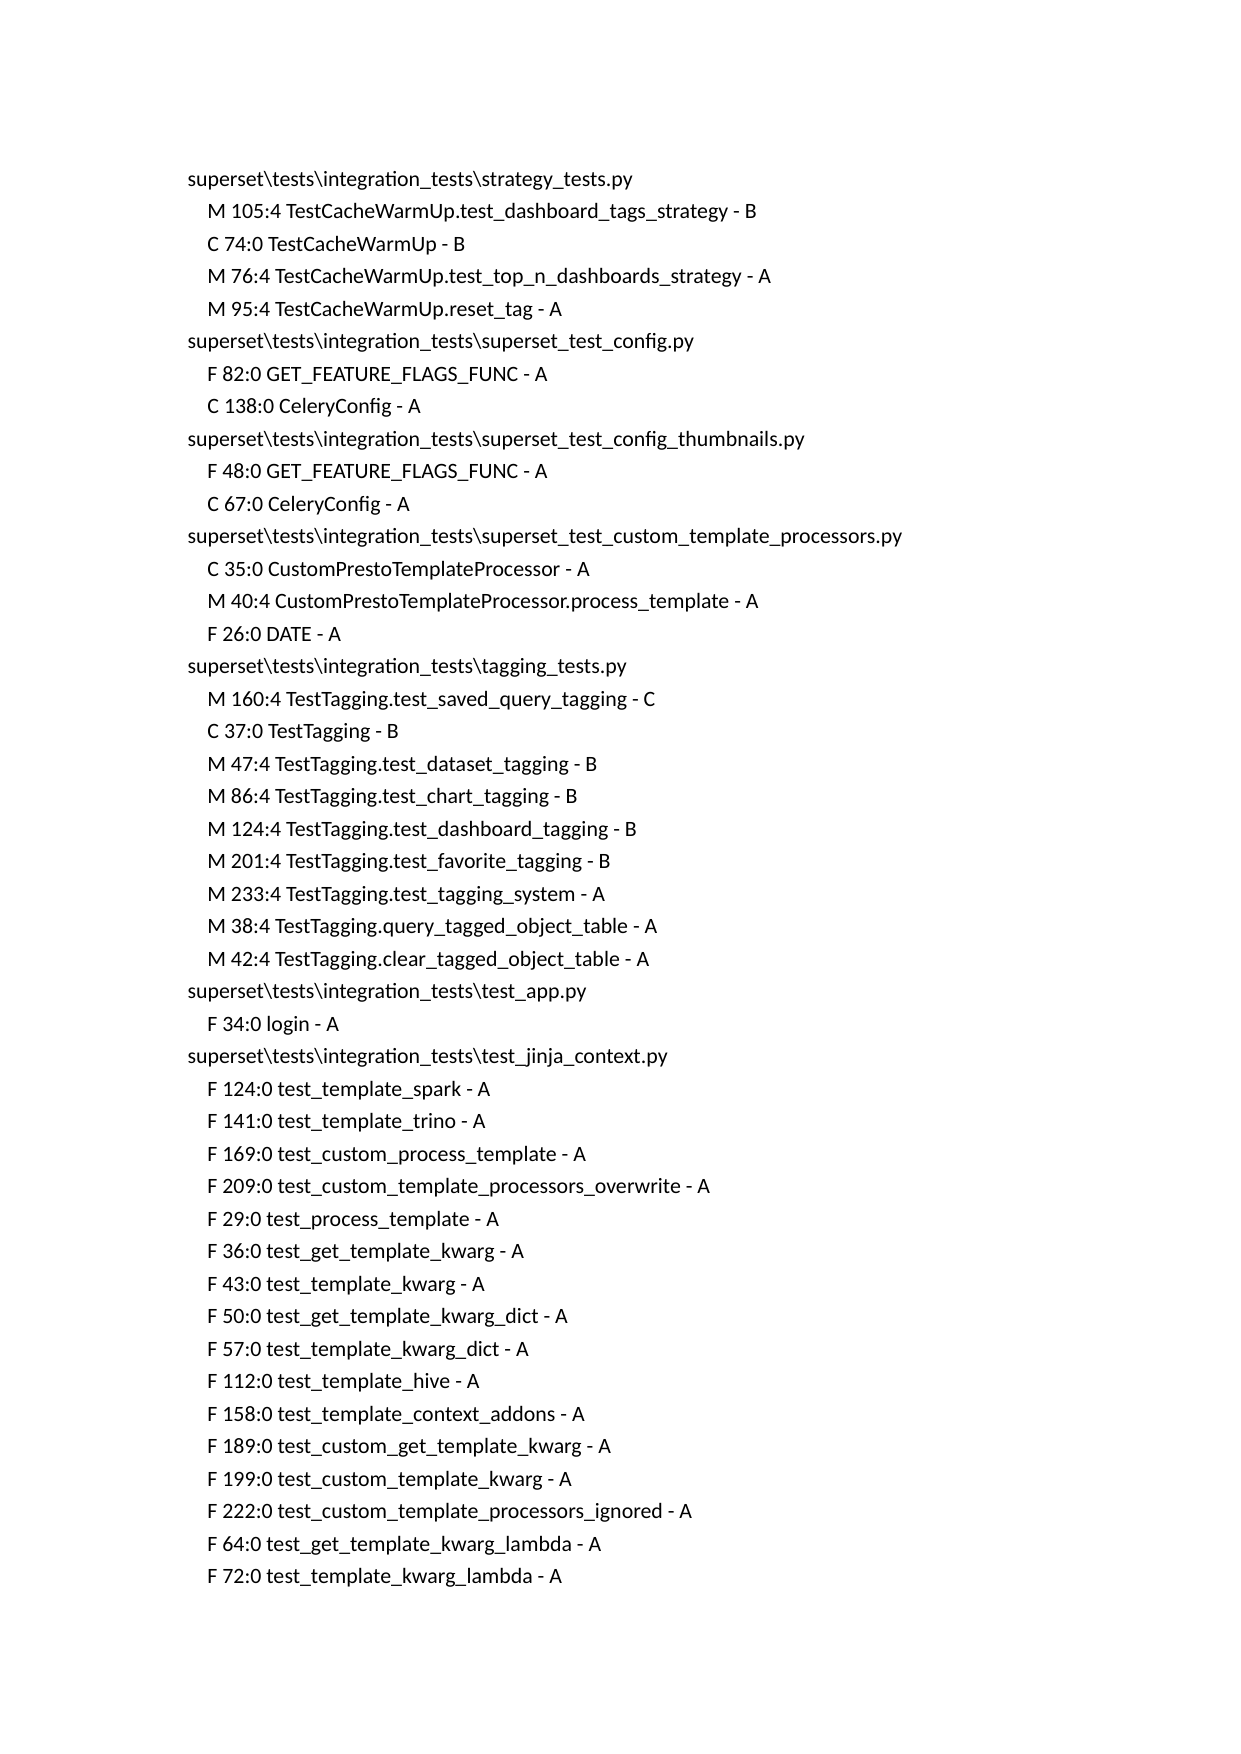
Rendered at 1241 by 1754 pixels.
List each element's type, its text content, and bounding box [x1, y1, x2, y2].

text M 86:4 TestTagging.test_chart_tagging - B [187, 779, 1053, 812]
text C 35:0 CustomPrestoTemplateProcessor - A [187, 552, 1053, 584]
text superset\tests\integration_tests\superset_test_config_thumbnails.py [187, 422, 1053, 454]
text F 48:0 GET_FEATURE_FLAGS_FUNC - A [187, 454, 1053, 487]
text F 50:0 test_get_template_kwarg_dict - A [187, 1299, 1053, 1332]
text M 95:4 TestCacheWarmUp.reset_tag - A [187, 292, 1053, 324]
text M 47:4 TestTagging.test_dataset_tagging - B [187, 747, 1053, 779]
text F 43:0 test_template_kwarg - A [187, 1267, 1053, 1299]
text F 124:0 test_template_spark - A [187, 1072, 1053, 1104]
text superset\tests\integration_tests\strategy_tests.py [187, 162, 1053, 194]
text M 201:4 TestTagging.test_favorite_tagging - B [187, 844, 1053, 877]
text F 158:0 test_template_context_addons - A [187, 1397, 1053, 1429]
text F 57:0 test_template_kwarg_dict - A [187, 1332, 1053, 1364]
text superset\tests\integration_tests\superset_test_custom_template_processors.py [187, 519, 1053, 552]
text F 72:0 test_template_kwarg_lambda - A [187, 1559, 1053, 1592]
text superset\tests\integration_tests\test_app.py [187, 974, 1053, 1007]
text M 76:4 TestCacheWarmUp.test_top_n_dashboards_strategy - A [187, 259, 1053, 292]
text F 112:0 test_template_hive - A [187, 1364, 1053, 1397]
text F 64:0 test_get_template_kwarg_lambda - A [187, 1527, 1053, 1559]
text M 40:4 CustomPrestoTemplateProcessor.process_template - A [187, 584, 1053, 617]
text M 160:4 TestTagging.test_saved_query_tagging - C [187, 682, 1053, 714]
text F 222:0 test_custom_template_processors_ignored - A [187, 1494, 1053, 1527]
text F 82:0 GET_FEATURE_FLAGS_FUNC - A [187, 357, 1053, 389]
text M 124:4 TestTagging.test_dashboard_tagging - B [187, 812, 1053, 844]
text F 141:0 test_template_trino - A [187, 1104, 1053, 1137]
text F 29:0 test_process_template - A [187, 1202, 1053, 1234]
text F 26:0 DATE - A [187, 617, 1053, 649]
text F 169:0 test_custom_process_template - A [187, 1137, 1053, 1169]
text F 36:0 test_get_template_kwarg - A [187, 1234, 1053, 1267]
text F 189:0 test_custom_get_template_kwarg - A [187, 1429, 1053, 1462]
text C 67:0 CeleryConfig - A [187, 487, 1053, 519]
text F 34:0 login - A [187, 1007, 1053, 1039]
text M 105:4 TestCacheWarmUp.test_dashboard_tags_strategy - B [187, 194, 1053, 227]
text superset\tests\integration_tests\test_jinja_context.py [187, 1039, 1053, 1072]
text superset\tests\integration_tests\superset_test_config.py [187, 324, 1053, 357]
text M 38:4 TestTagging.query_tagged_object_table - A [187, 909, 1053, 942]
text M 42:4 TestTagging.clear_tagged_object_table - A [187, 942, 1053, 974]
text C 138:0 CeleryConfig - A [187, 389, 1053, 422]
text F 199:0 test_custom_template_kwarg - A [187, 1462, 1053, 1494]
text C 37:0 TestTagging - B [187, 714, 1053, 747]
text superset\tests\integration_tests\tagging_tests.py [187, 649, 1053, 682]
text F 209:0 test_custom_template_processors_overwrite - A [187, 1169, 1053, 1202]
text M 233:4 TestTagging.test_tagging_system - A [187, 877, 1053, 909]
text C 74:0 TestCacheWarmUp - B [187, 227, 1053, 259]
